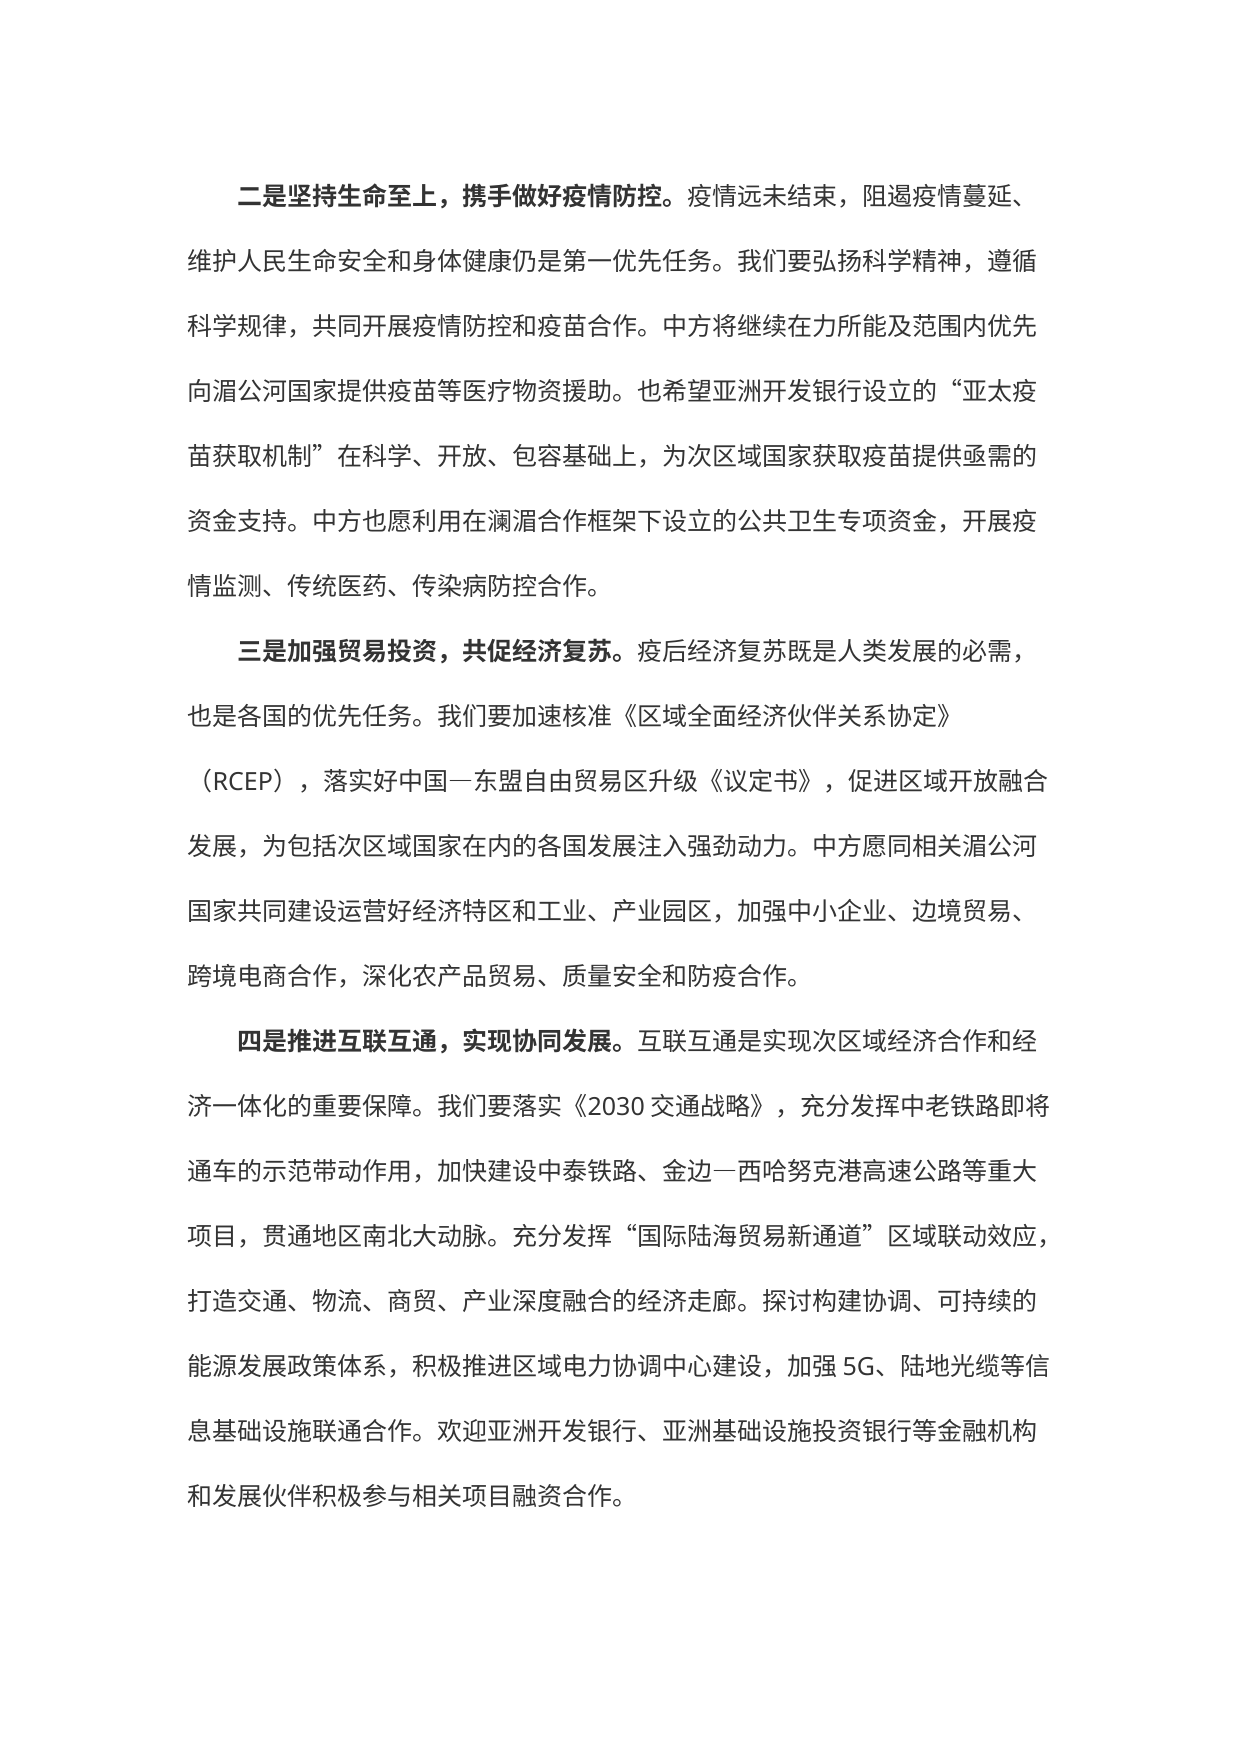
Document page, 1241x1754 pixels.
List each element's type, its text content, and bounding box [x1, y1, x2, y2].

text 二是坚持生命至上，携手做好疫情防控。疫情远未结束，阻遏疫情蔓延、维护人民生命安全和身体健康仍是第一优先任务。我们要弘扬科学精神，遵循科学规律，共同开展疫情防控和疫苗合作。中方将继续在力所能及范围内优先向湄公河国家提供疫苗等医疗物资援助。也希望亚洲开发银行设立的“亚太疫苗获取机制”在科学、开放、包容基础上，为次区域国家获取疫苗提供亟需的资金支持。中方也愿利用在澜湄合作框架下设立的公共卫生专项资金，开展疫情监测、传统医药、传染病防控合作。 [187, 162, 1053, 617]
text 四是推进互联互通，实现协同发展。互联互通是实现次区域经济合作和经济一体化的重要保障。我们要落实《2030交通战略》，充分发挥中老铁路即将通车的示范带动作用，加快建设中泰铁路、金边—西哈努克港高速公路等重大项目，贯通地区南北大动脉。充分发挥“国际陆海贸易新通道”区域联动效应，打造交通、物流、商贸、产业深度融合的经济走廊。探讨构建协调、可持续的能源发展政策体系，积极推进区域电力协调中心建设，加强5G、陆地光缆等信息基础设施联通合作。欢迎亚洲开发银行、亚洲基础设施投资银行等金融机构和发展伙伴积极参与相关项目融资合作。 [187, 1007, 1053, 1527]
text 三是加强贸易投资，共促经济复苏。疫后经济复苏既是人类发展的必需，也是各国的优先任务。我们要加速核准《区域全面经济伙伴关系协定》（RCEP），落实好中国—东盟自由贸易区升级《议定书》，促进区域开放融合发展，为包括次区域国家在内的各国发展注入强劲动力。中方愿同相关湄公河国家共同建设运营好经济特区和工业、产业园区，加强中小企业、边境贸易、跨境电商合作，深化农产品贸易、质量安全和防疫合作。 [187, 617, 1053, 1007]
